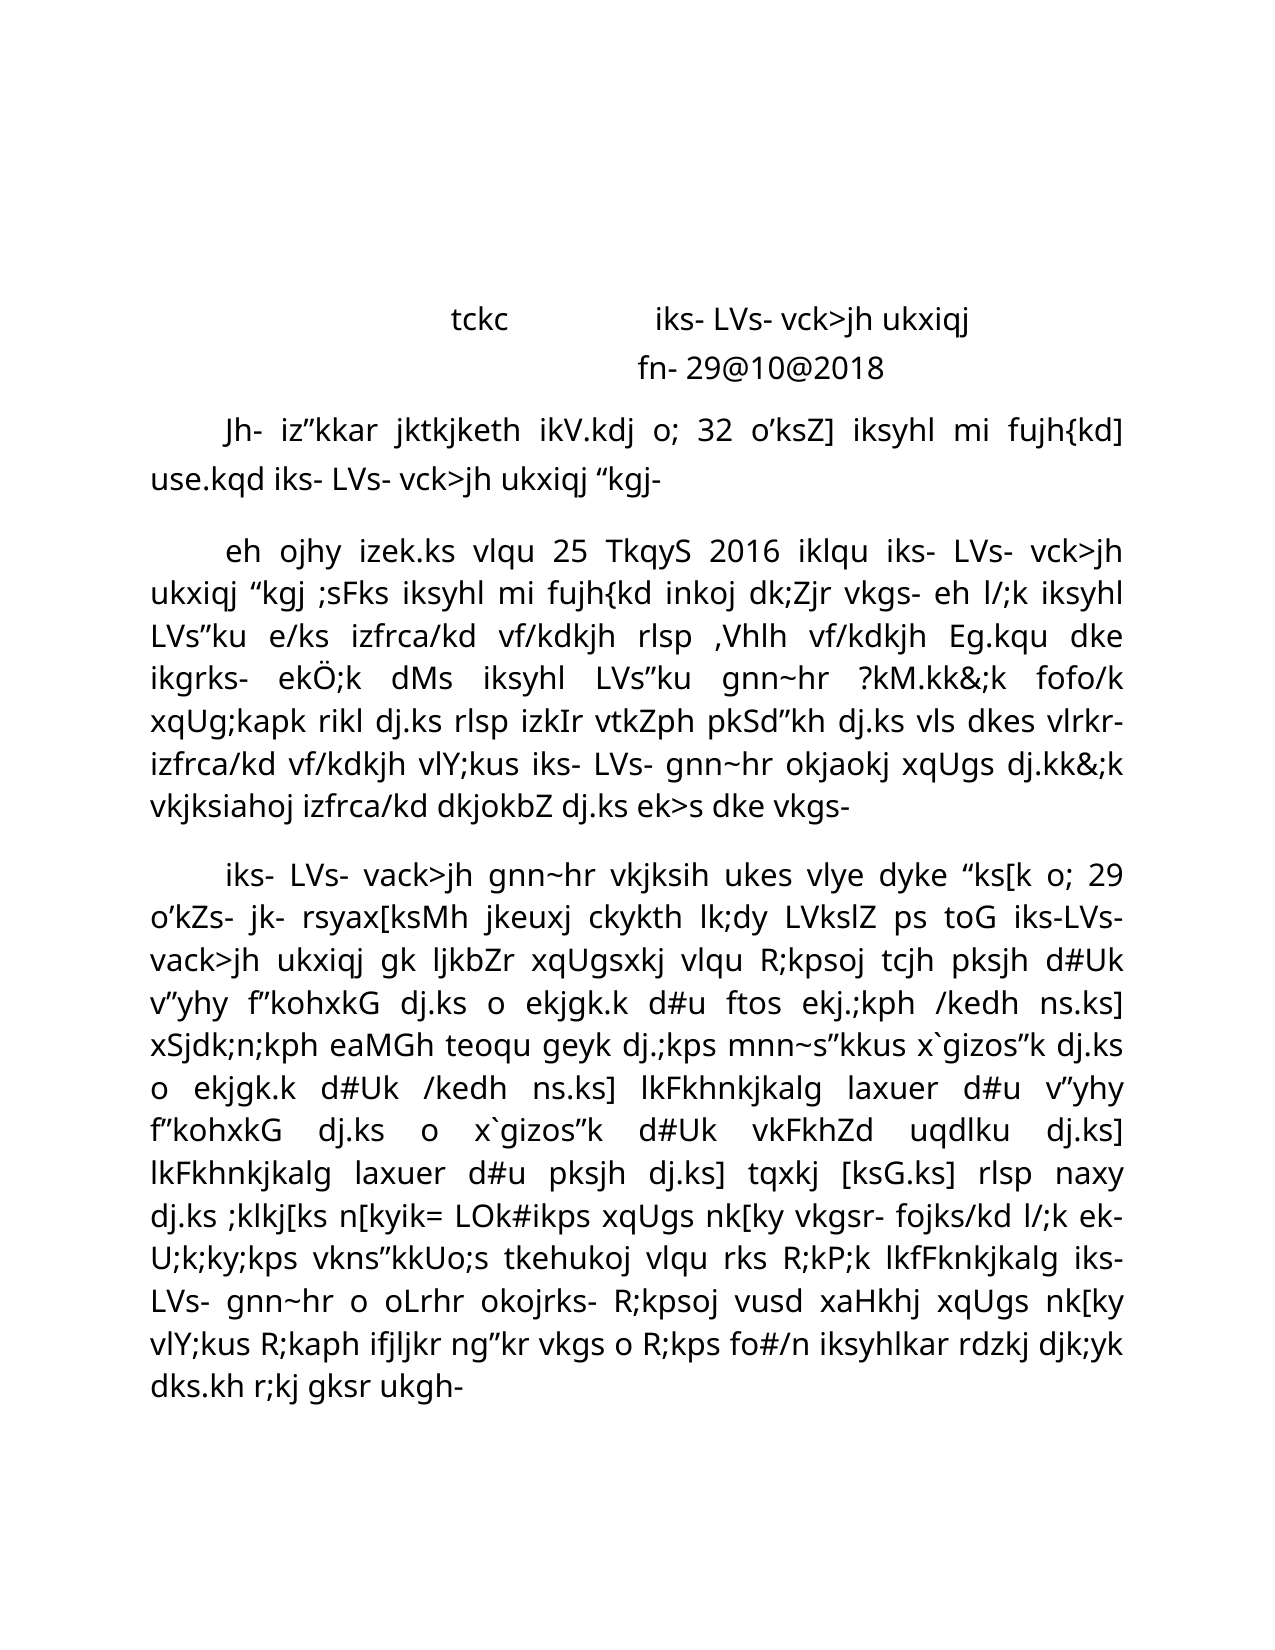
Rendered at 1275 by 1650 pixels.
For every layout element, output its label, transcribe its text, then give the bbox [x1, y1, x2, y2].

text fn- 29@10@2018 [150, 346, 1125, 388]
text Jh- iz”kkar jktkjketh ikV.kdj o; 32 o’ksZ] iksyhl mi fujh{kd] use.kqd iks- LVs- vck>jh ukxiqj “kgj- [150, 408, 1125, 499]
text eh ojhy izek.ks vlqu 25 TkqyS 2016 iklqu iks- LVs- vck>jh ukxiqj “kgj ;sFks iksyhl mi fujh{kd inkoj dk;Zjr vkgs- eh l/;k iksyhl LVs”ku e/ks izfrca/kd vf/kdkjh rlsp ,Vhlh vf/kdkjh Eg.kqu dke ikgrks- ekÖ;k dMs iksyhl LVs”ku gnn~hr ?kM.kk&;k fofo/k xqUg;kapk rikl dj.ks rlsp izkIr vtkZph pkSd”kh dj.ks vls dkes vlrkr- izfrca/kd vf/kdkjh vlY;kus iks- LVs- gnn~hr okjaokj xqUgs dj.kk&;k vkjksiahoj izfrca/kd dkjokbZ dj.ks ek>s dke vkgs- [150, 528, 1125, 827]
text tckc iks- LVs- vck>jh ukxiqj [150, 297, 1125, 339]
text iks- LVs- vack>jh gnn~hr vkjksih ukes vlye dyke “ks[k o; 29 o’kZs- jk- rsyax[ksMh jkeuxj ckykth lk;dy LVkslZ ps toG iks-LVs- vack>jh ukxiqj gk ljkbZr xqUgsxkj vlqu R;kpsoj tcjh pksjh d#Uk v”yhy f”kohxkG dj.ks o ekjgk.k d#u ftos ekj.;kph /kedh ns.ks] xSjdk;n;kph eaMGh teoqu geyk dj.;kps mnn~s”kkus x`gizos”k dj.ks o ekjgk.k d#Uk /kedh ns.ks] lkFkhnkjkalg laxuer d#u v”yhy f”kohxkG dj.ks o x`gizos”k d#Uk vkFkhZd uqdlku dj.ks] lkFkhnkjkalg laxuer d#u pksjh dj.ks] tqxkj [ksG.ks] rlsp naxy dj.ks ;klkj[ks n[kyik= LOk#ikps xqUgs nk[ky vkgsr- fojks/kd l/;k ek- U;k;ky;kps vkns”kkUo;s tkehukoj vlqu rks R;kP;k lkfFknkjkalg iks- LVs- gnn~hr o oLrhr okojrks- R;kpsoj vusd xaHkhj xqUgs nk[ky vlY;kus R;kaph ifjljkr ng”kr vkgs o R;kps fo#/n iksyhlkar rdzkj djk;yk dks.kh r;kj gksr ukgh- [150, 853, 1125, 1407]
